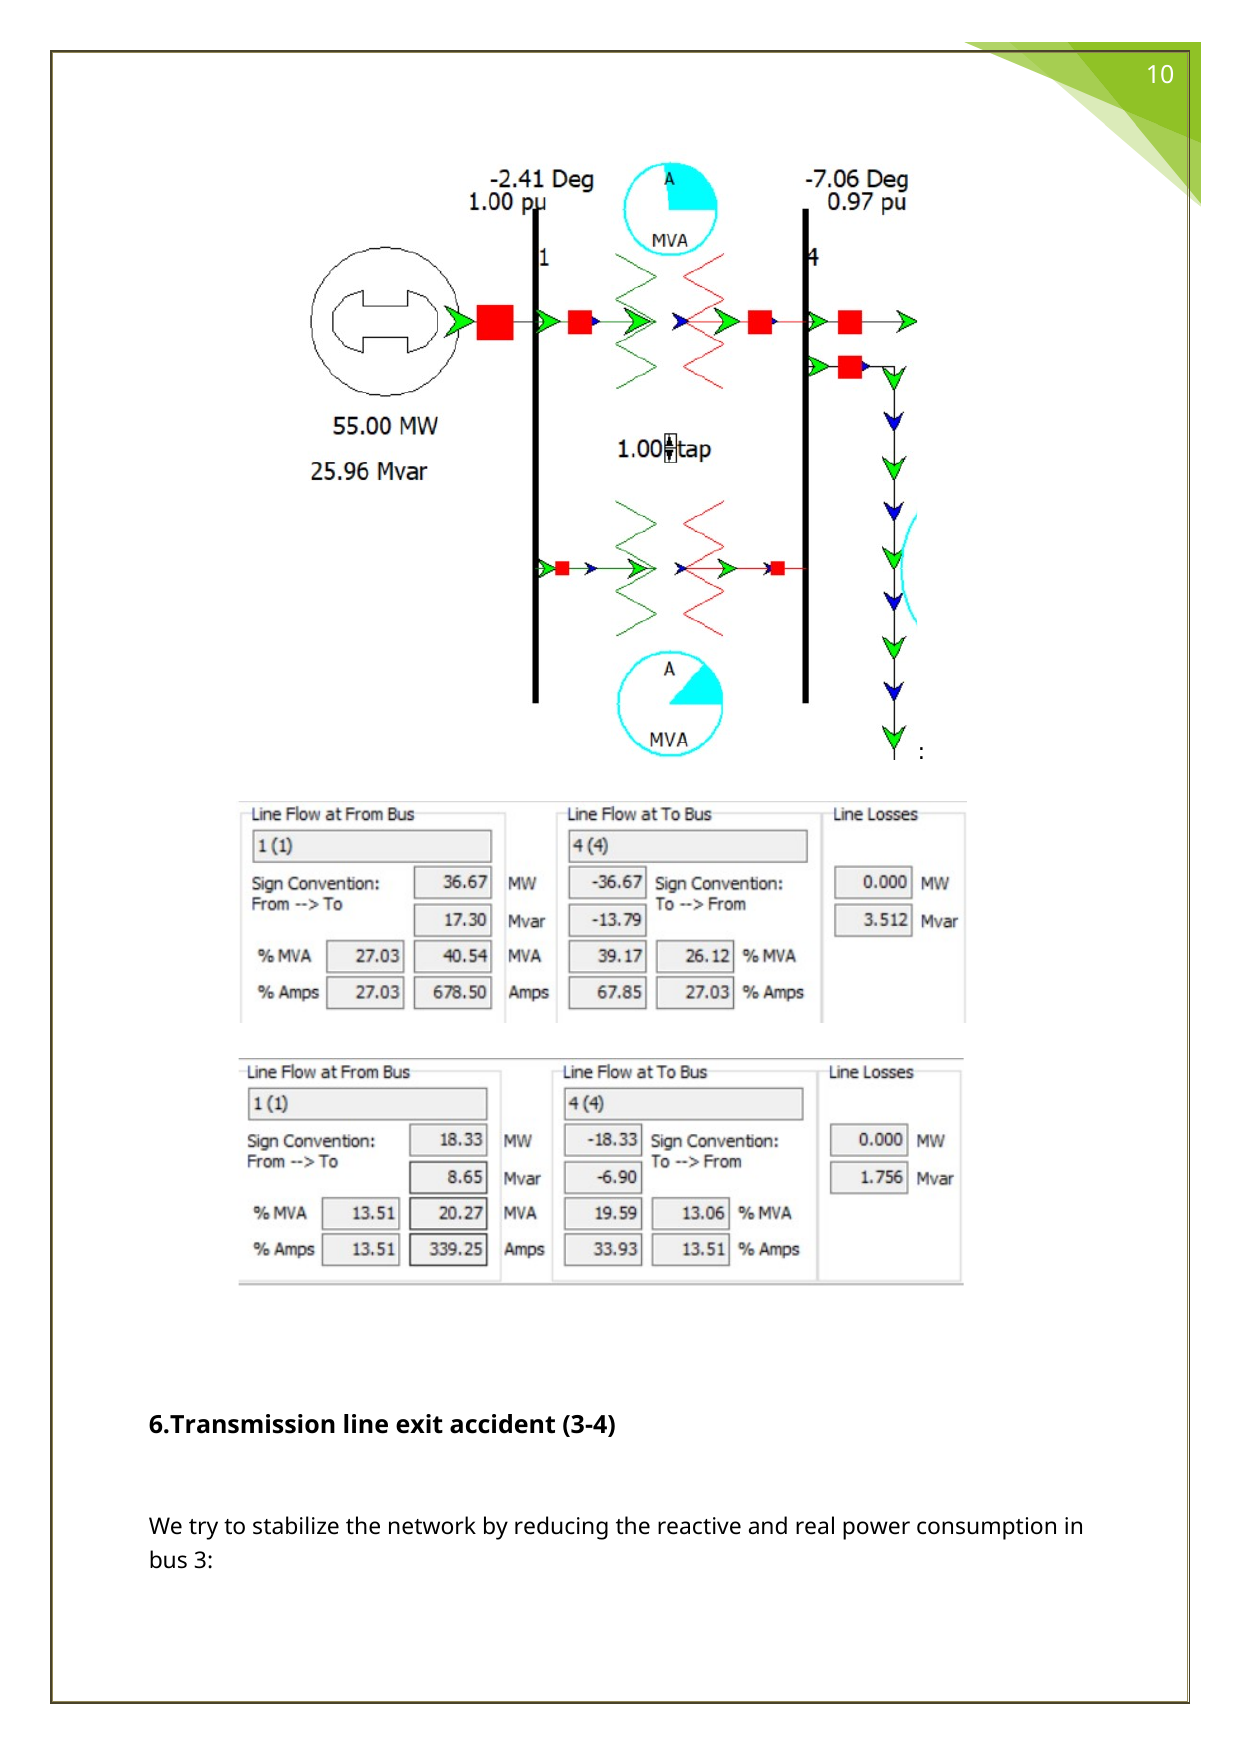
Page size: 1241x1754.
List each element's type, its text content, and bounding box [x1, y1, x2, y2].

picture [963, 53, 1187, 207]
picture [238, 1058, 964, 1286]
picture [963, 42, 1201, 207]
picture [235, 801, 967, 1023]
text We try to stabilize the network by reducing the reactive and real power consumption in bus 3: [148, 1510, 1092, 1575]
text 6.Transmission line exit accident (3-4) [148, 1406, 1092, 1441]
picture [277, 148, 918, 760]
